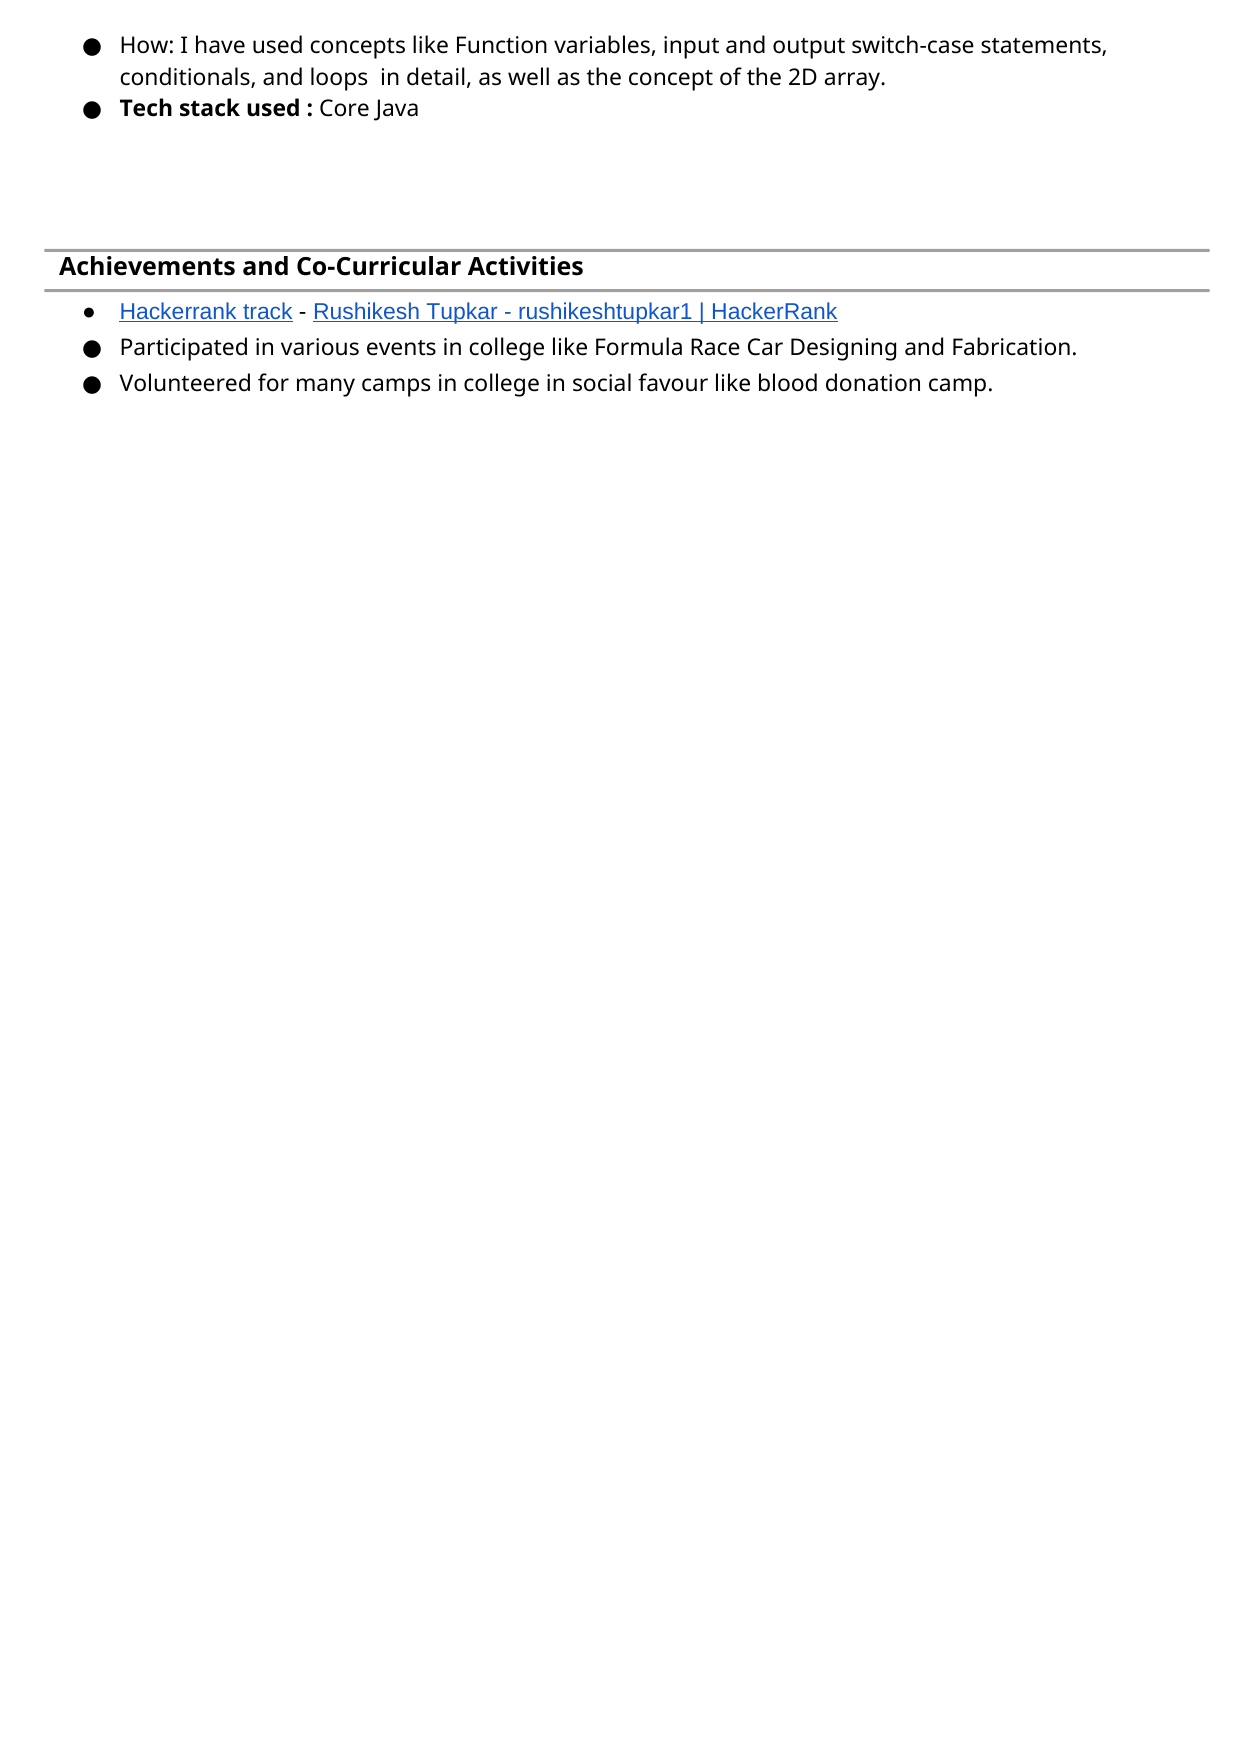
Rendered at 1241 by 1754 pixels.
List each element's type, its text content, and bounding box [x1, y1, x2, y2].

list Participated in various events in college like Formula Race Car Designing and Fabrication. [82, 331, 1210, 362]
text Achievements and Co-Curricular Activities [44, 255, 1210, 281]
list Hackerrank track - Rushikesh Tupkar - rushikeshtupkar1 | HackerRank [82, 295, 1210, 327]
list Volunteered for many camps in college in social favour like blood donation camp. [82, 367, 1210, 398]
list Tech stack used : Core Java [82, 92, 1210, 123]
list How: I have used concepts like Function variables, input and output switch-case statements, conditionals, and loops in detail, as well as the concept of the 2D array. [82, 29, 1210, 92]
